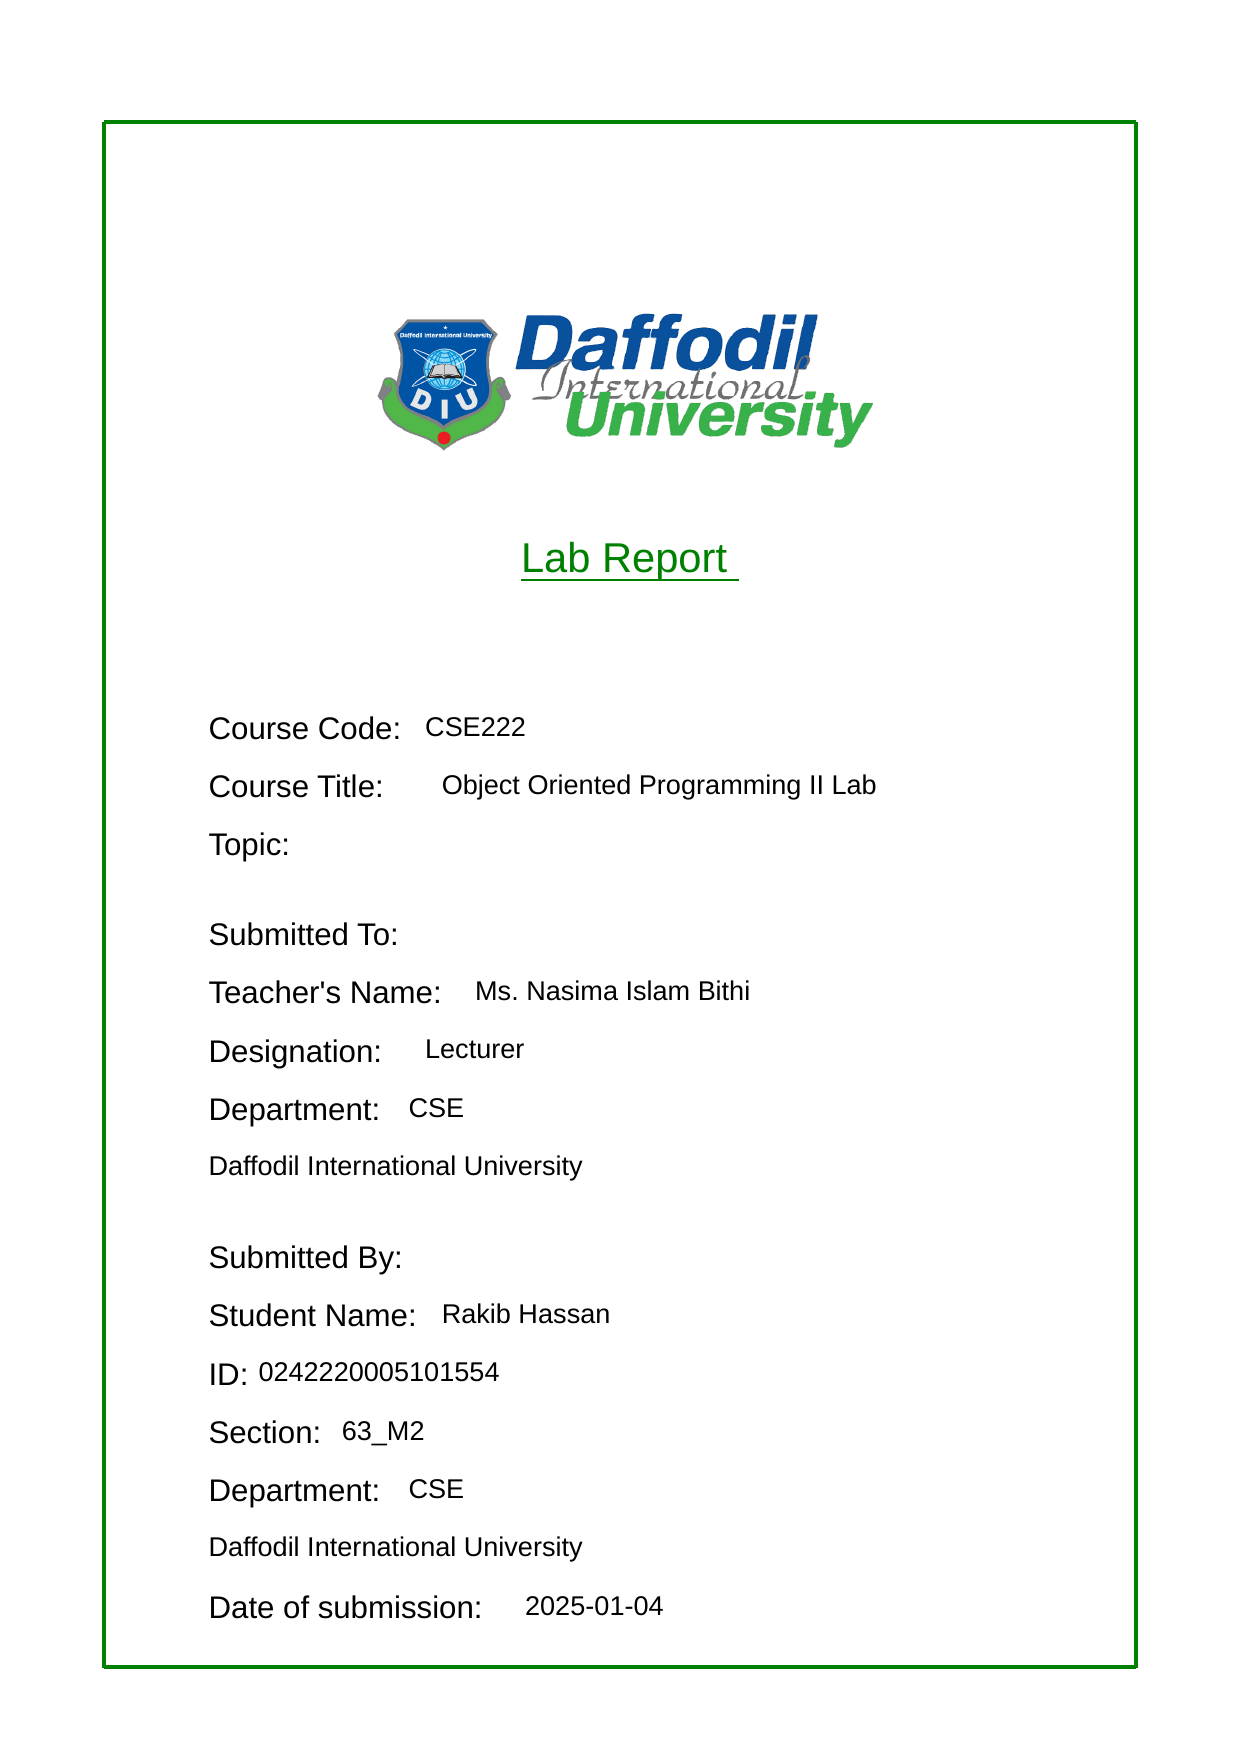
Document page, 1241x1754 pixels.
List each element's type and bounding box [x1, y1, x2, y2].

picture [364, 121, 886, 643]
